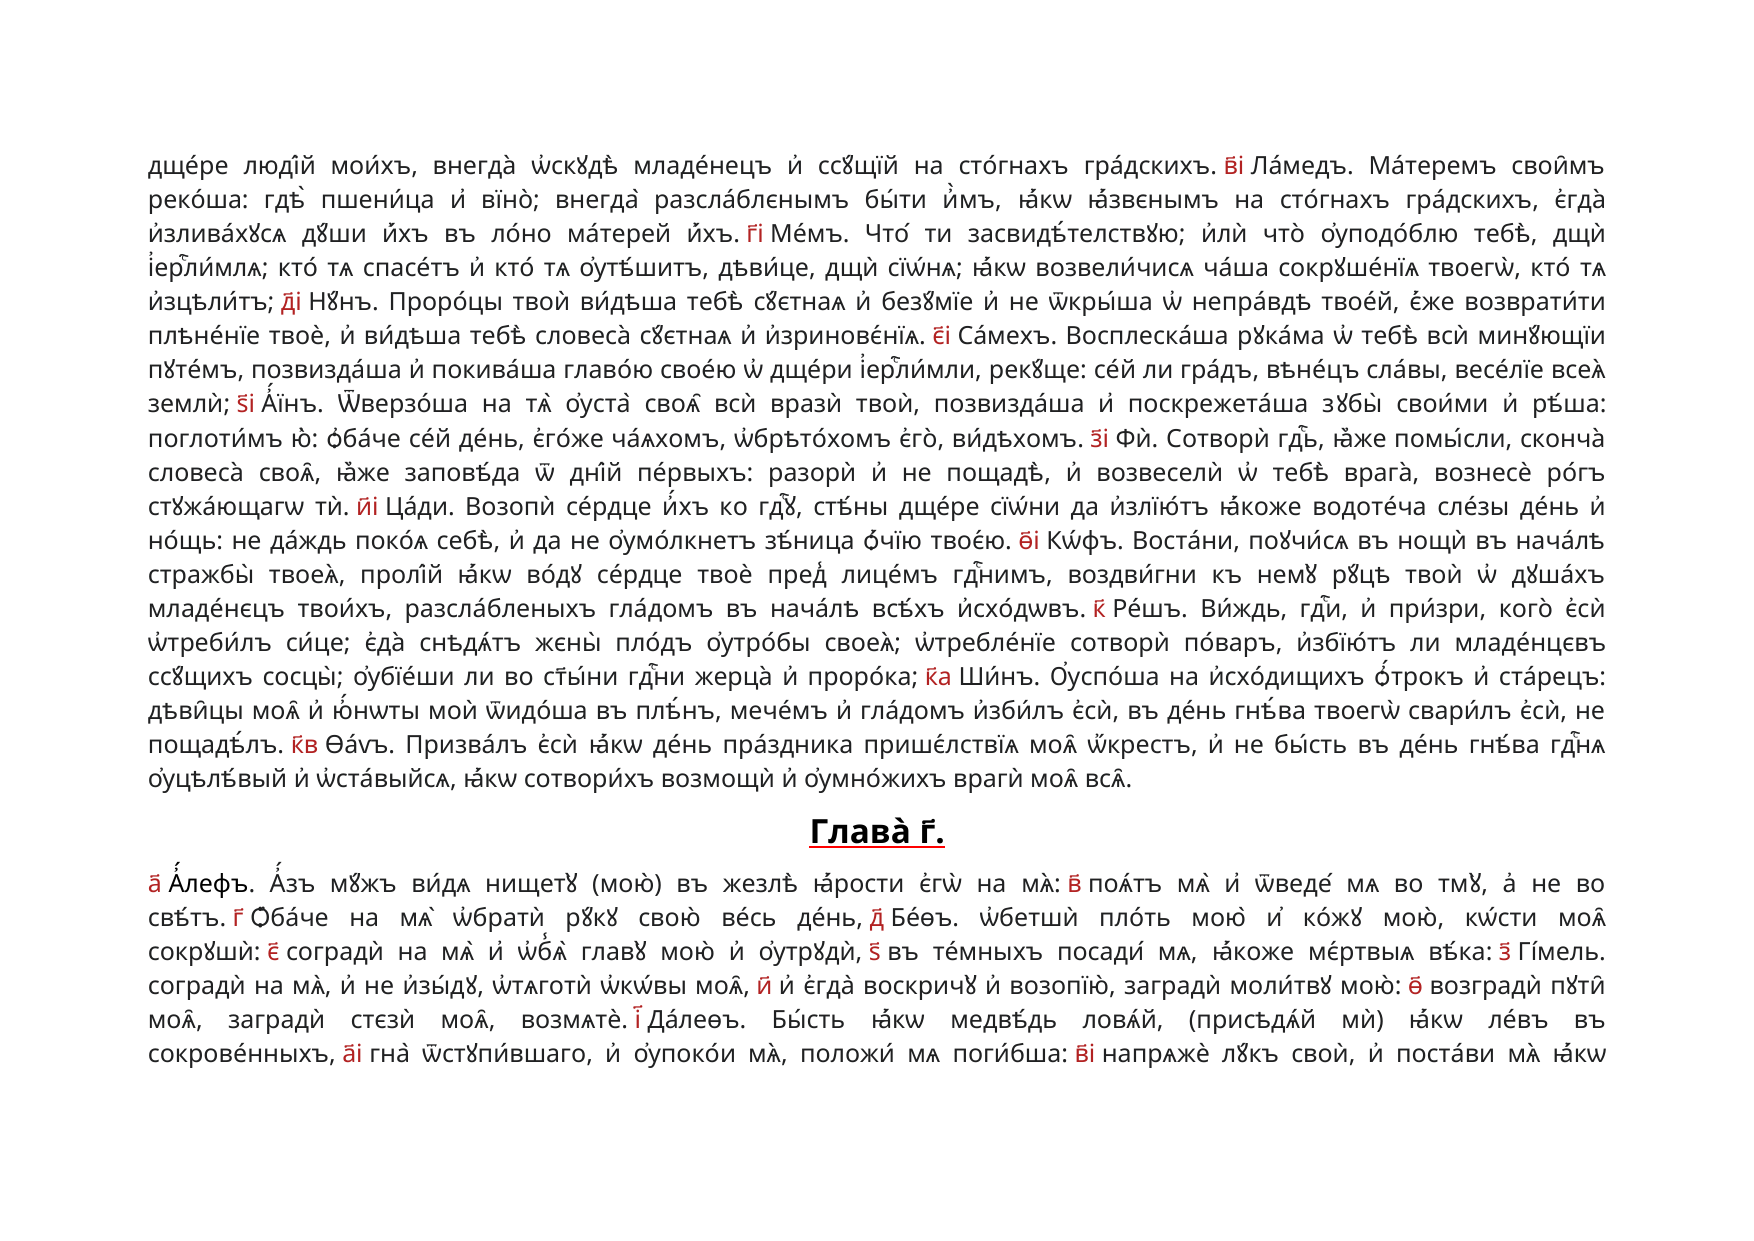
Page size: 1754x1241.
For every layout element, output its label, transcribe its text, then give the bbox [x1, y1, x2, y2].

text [148, 148, 1606, 795]
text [148, 865, 1606, 1070]
text Глава̀ г҃. [148, 807, 1606, 853]
